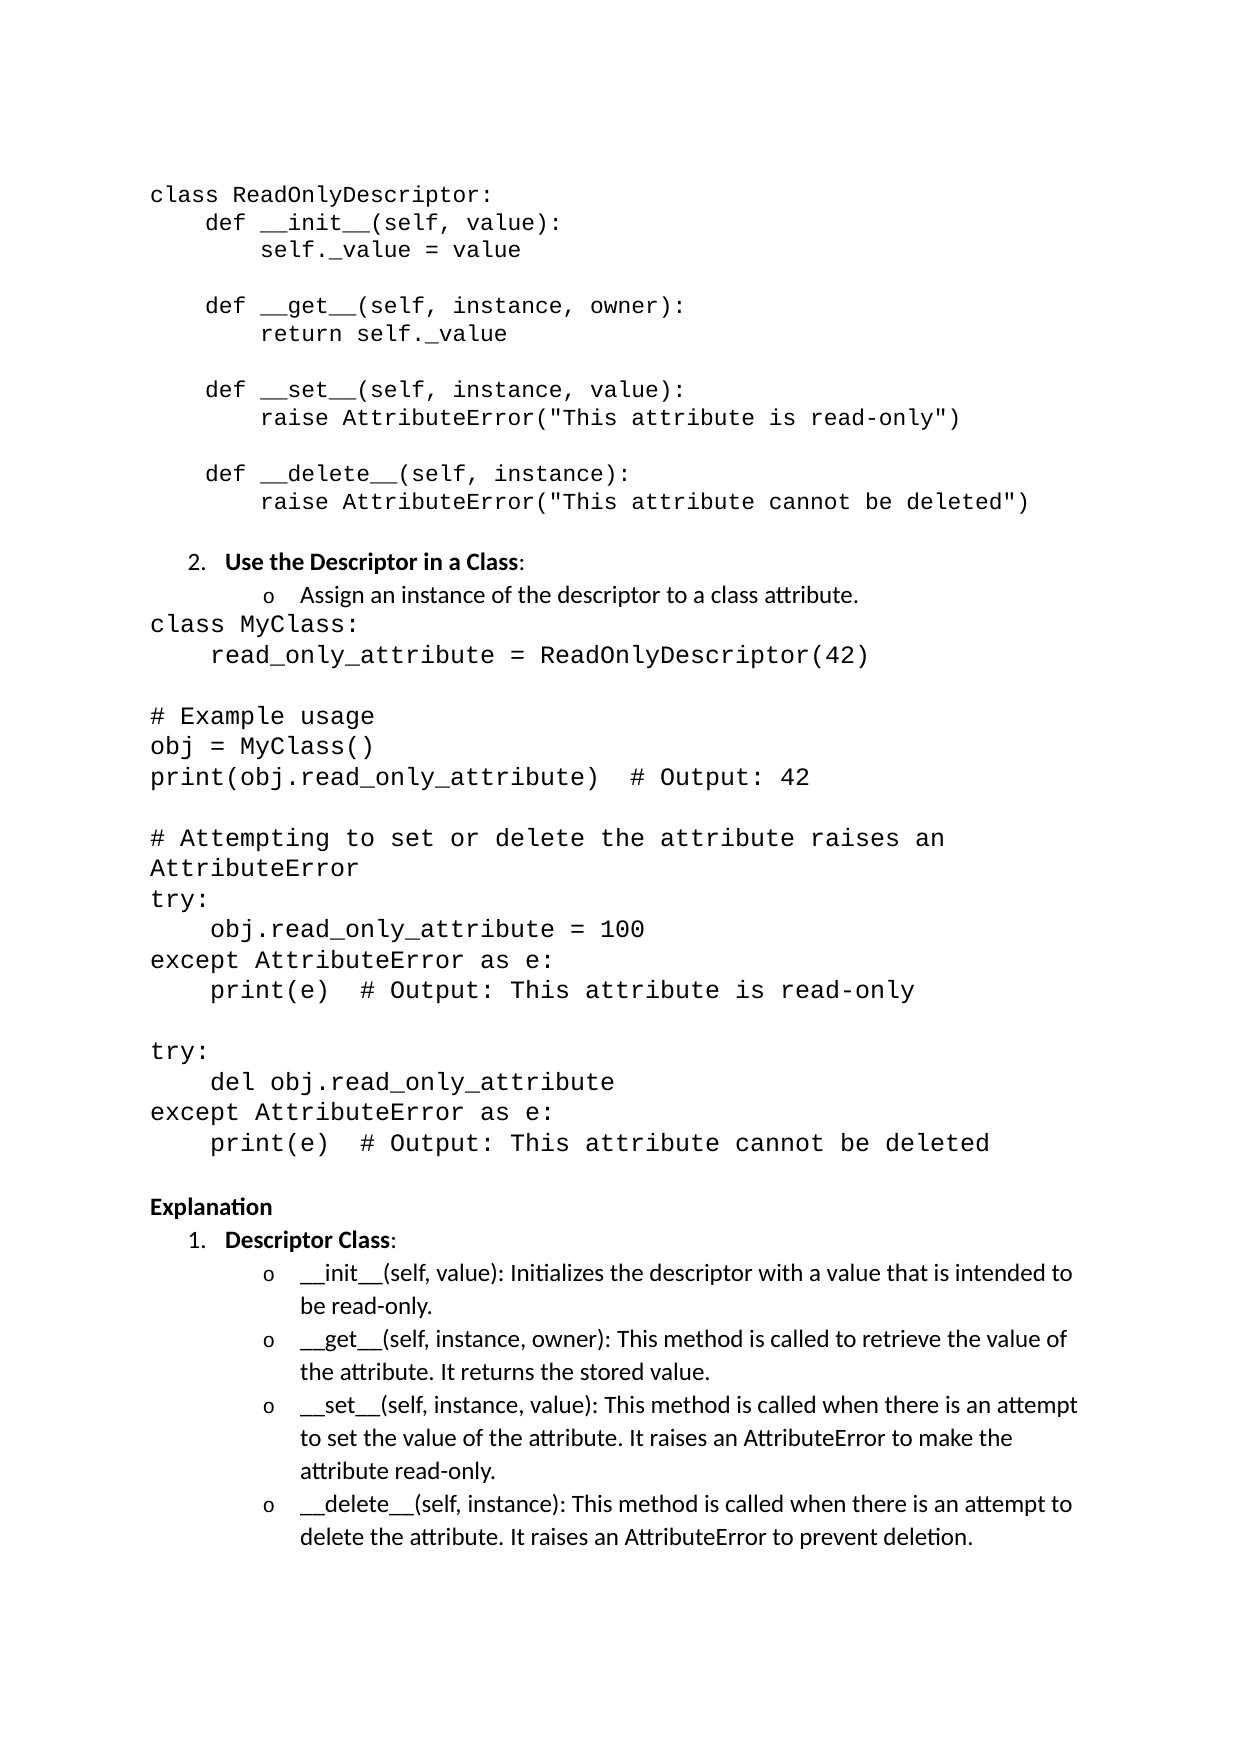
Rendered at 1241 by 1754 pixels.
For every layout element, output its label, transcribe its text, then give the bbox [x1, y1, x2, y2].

list __init__(self, value): Initializes the descriptor with a value that is intended to be read-only. [262, 1257, 1090, 1321]
text print(obj.read_only_attribute) # Output: 42 [150, 764, 1090, 793]
text raise AttributeError("This attribute cannot be deleted") [150, 490, 1090, 516]
list __set__(self, instance, value): This method is called when there is an attempt to set the value of the attribute. It raises an AttributeError to make the attribute read-only. [262, 1389, 1090, 1485]
text # Example usage [150, 703, 1090, 732]
text except AttributeError as e: [150, 947, 1090, 976]
text class ReadOnlyDescriptor: [150, 183, 1090, 209]
list Assign an instance of the descriptor to a class attribute. [262, 579, 1090, 609]
text except AttributeError as e: [150, 1100, 1090, 1128]
text def __init__(self, value): [150, 211, 1090, 237]
text print(e) # Output: This attribute cannot be deleted [150, 1131, 1090, 1159]
text def __delete__(self, instance): [150, 462, 1090, 488]
text obj = MyClass() [150, 734, 1090, 762]
text Explanation [150, 1192, 1090, 1222]
list __get__(self, instance, owner): This method is called to retrieve the value of the attribute. It returns the stored value. [262, 1323, 1090, 1387]
text print(e) # Output: This attribute is read-only [150, 978, 1090, 1006]
text def __get__(self, instance, owner): [150, 294, 1090, 321]
list Use the Descriptor in a Class: [187, 546, 1090, 576]
text del obj.read_only_attribute [150, 1069, 1090, 1098]
text try: [150, 886, 1090, 915]
text obj.read_only_attribute = 100 [150, 917, 1090, 945]
list __delete__(self, instance): This method is called when there is an attempt to delete the attribute. It raises an AttributeError to prevent deletion. [262, 1488, 1090, 1551]
text class MyClass: [150, 612, 1090, 640]
text def __set__(self, instance, value): [150, 378, 1090, 404]
text return self._value [150, 322, 1090, 348]
text # Attempting to set or delete the attribute raises an AttributeError [150, 825, 1090, 884]
text raise AttributeError("This attribute is read-only") [150, 406, 1090, 432]
text self._value = value [150, 239, 1090, 265]
text try: [150, 1039, 1090, 1067]
list Descriptor Class: [187, 1224, 1090, 1255]
text read_only_attribute = ReadOnlyDescriptor(42) [150, 642, 1090, 671]
